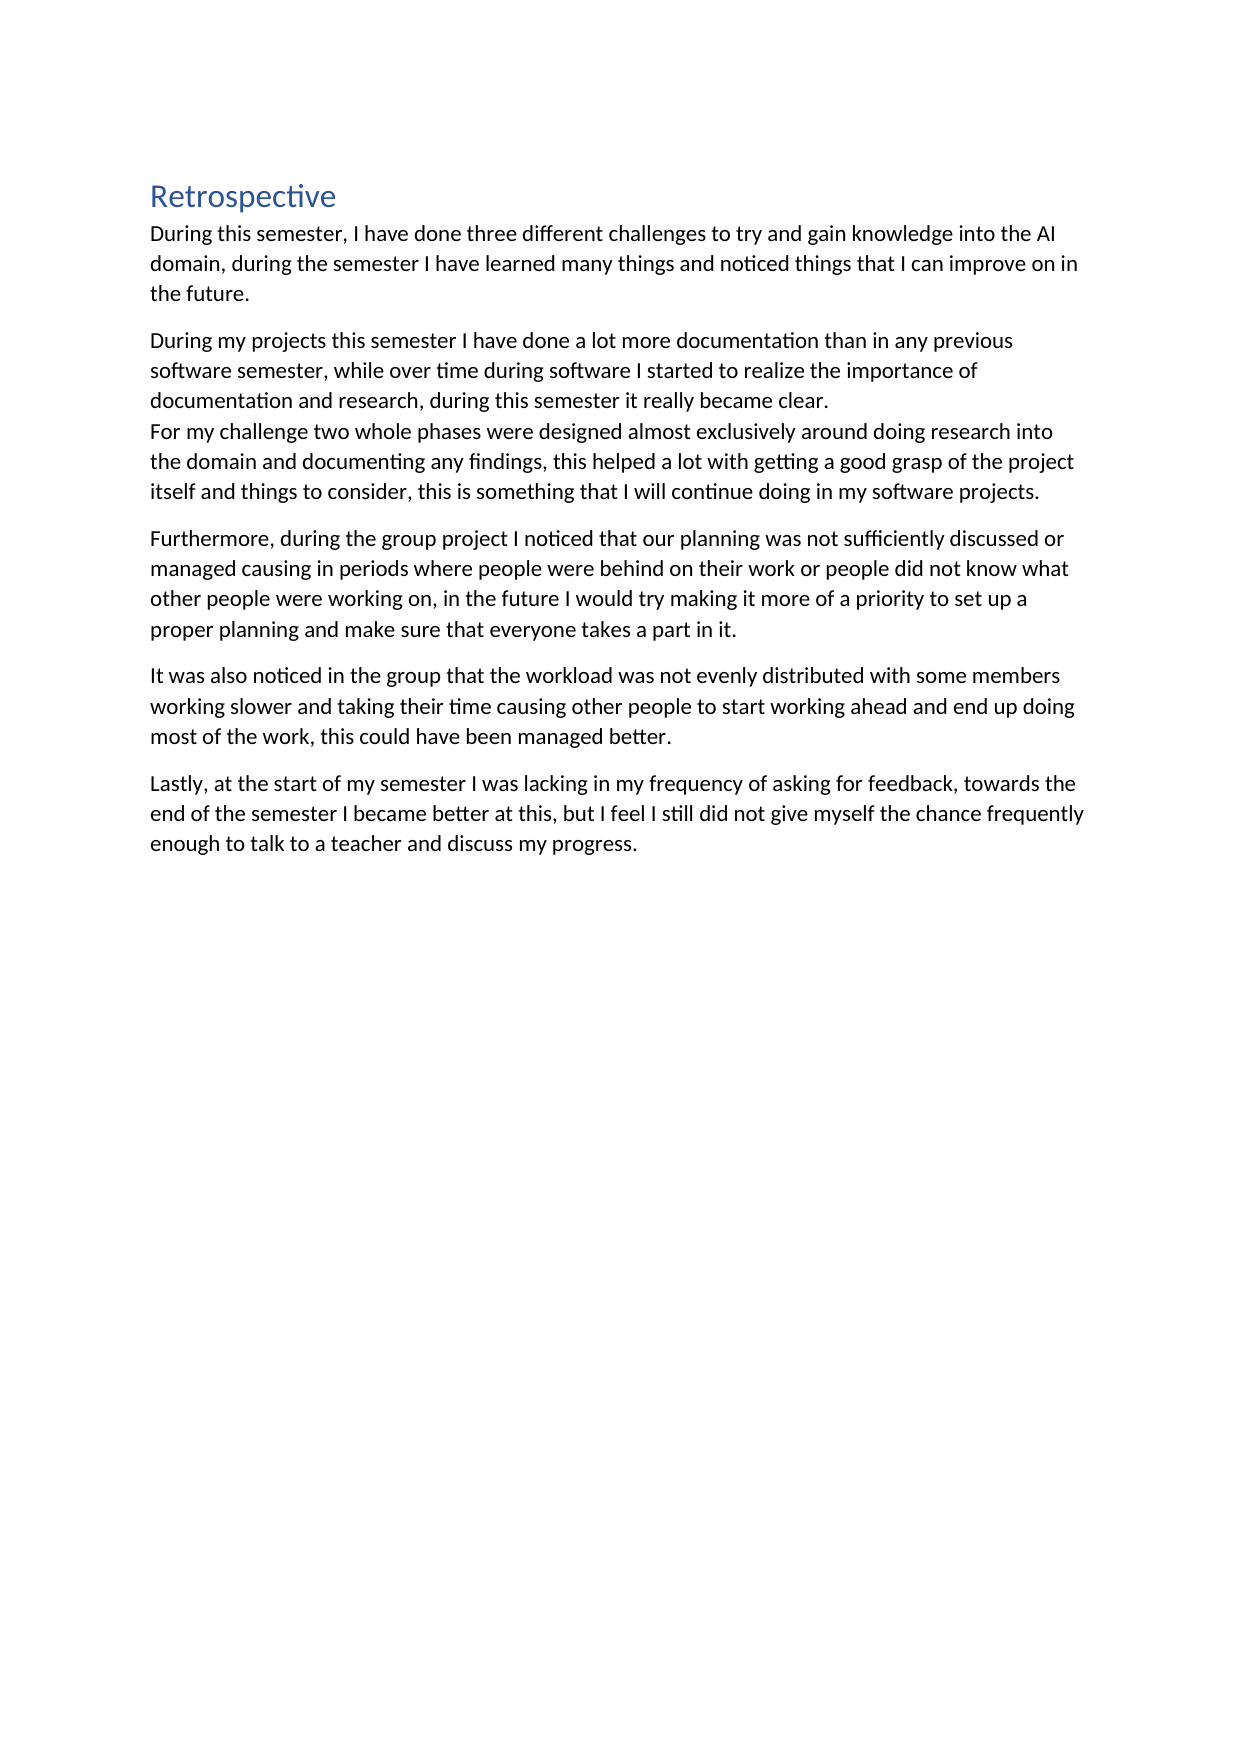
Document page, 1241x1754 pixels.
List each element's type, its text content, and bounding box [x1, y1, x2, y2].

text Lastly, at the start of my semester I was lacking in my frequency of asking for feedback, towards the end of the semester I became better at this, but I feel I still did not give myself the chance frequently enough to talk to a teacher and discuss my progress. [150, 769, 1090, 857]
text During my projects this semester I have done a lot more documentation than in any previous software semester, while over time during software I started to realize the importance of documentation and research, during this semester it really became clear. [150, 326, 1090, 415]
subtitle Retrospective [150, 175, 1090, 216]
text For my challenge two whole phases were designed almost exclusively around doing research into the domain and documenting any findings, this helped a lot with getting a good grasp of the project itself and things to consider, this is something that I will continue doing in my software projects. [150, 417, 1090, 505]
text During this semester, I have done three different challenges to try and gain knowledge into the AI domain, during the semester I have learned many things and noticed things that I can improve on in the future. [150, 219, 1090, 307]
text It was also noticed in the group that the workload was not evenly distributed with some members working slower and taking their time causing other people to start working ahead and end up doing most of the work, this could have been managed better. [150, 662, 1090, 750]
text Furthermore, during the group project I noticed that our planning was not sufficiently discussed or managed causing in periods where people were behind on their work or people did not know what other people were working on, in the future I would try making it more of a priority to set up a proper planning and make sure that everyone takes a part in it. [150, 524, 1090, 643]
